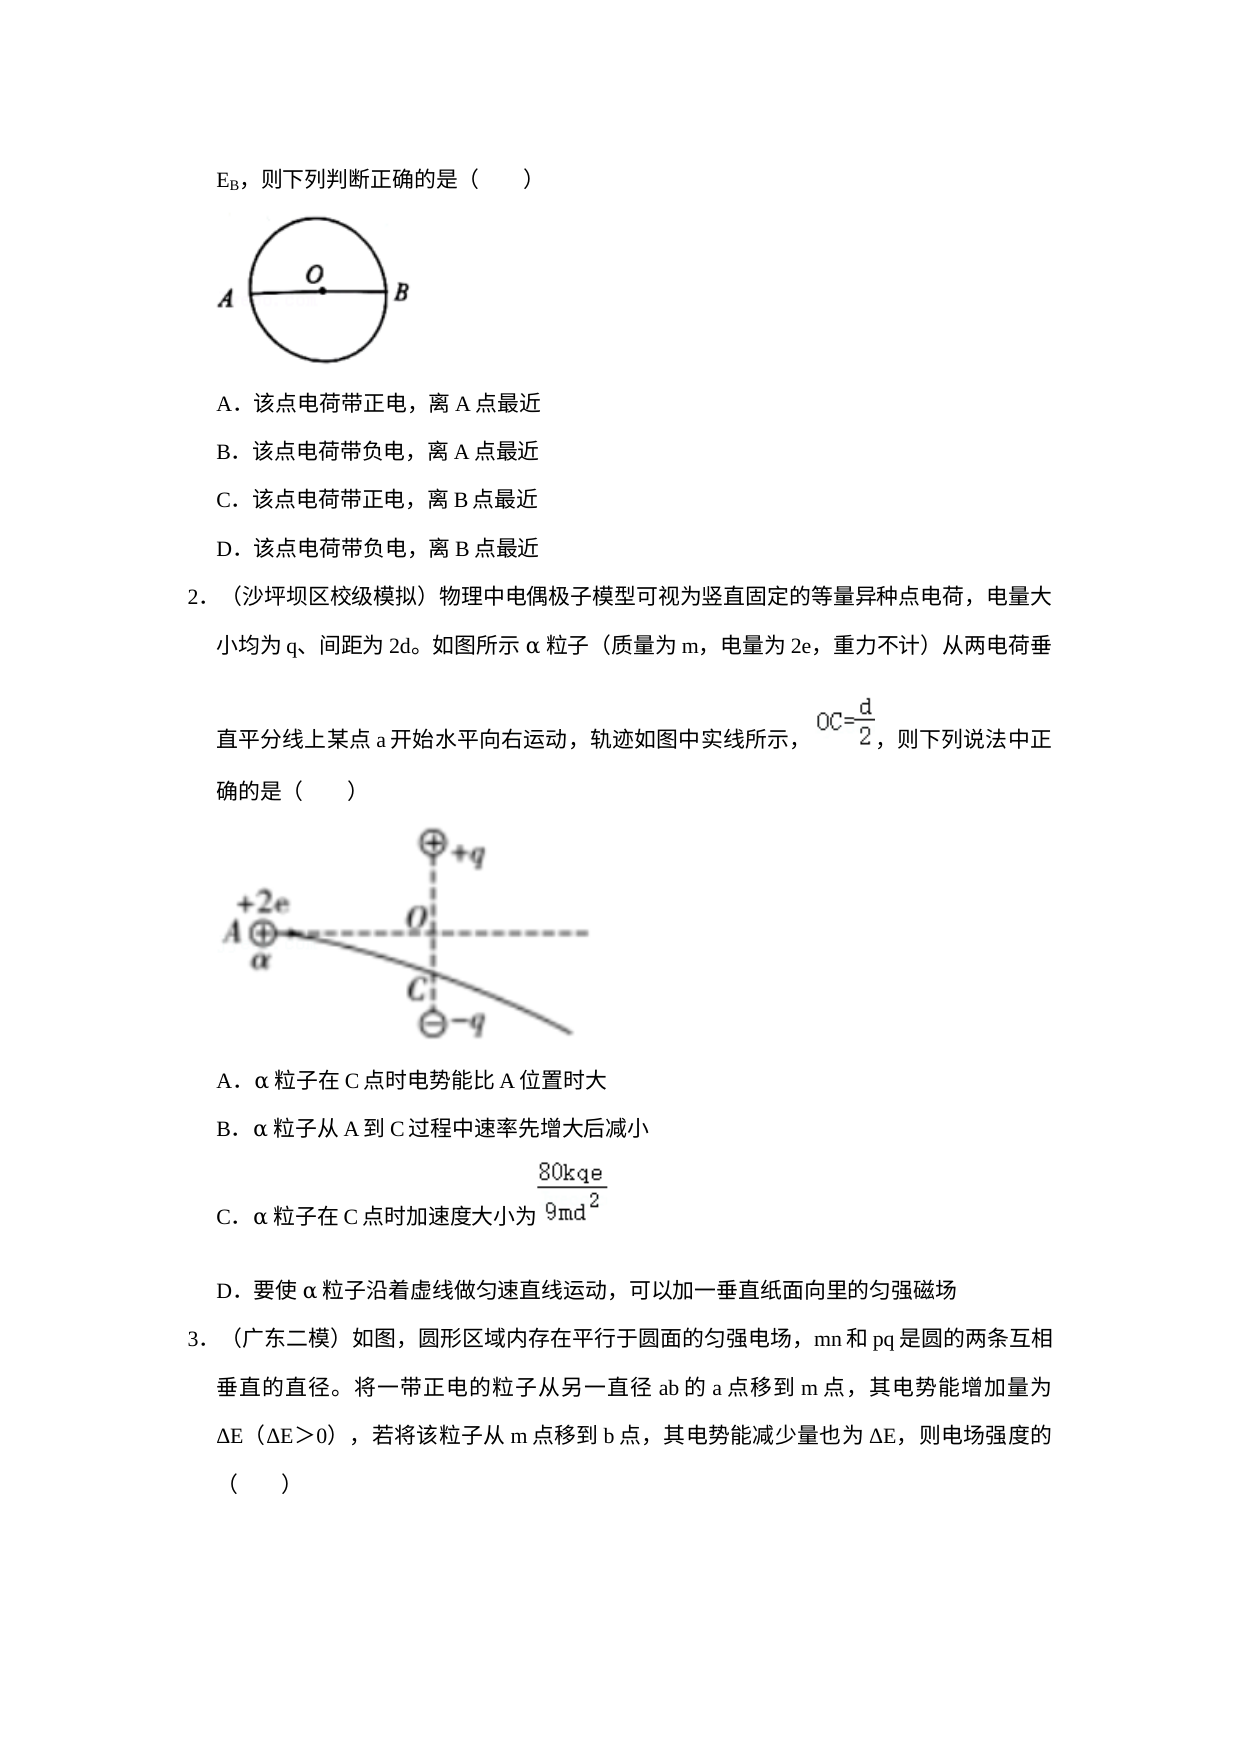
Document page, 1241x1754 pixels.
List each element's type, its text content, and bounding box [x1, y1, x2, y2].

text C．α粒子在C点时加速度大小为 [187, 1159, 1053, 1256]
text 3．（广东二模）如图，圆形区域内存在平行于圆面的匀强电场，mn和pq是圆的两条互相垂直的直径。将一带正电的粒子从另一直径ab的a点移到m点，其电势能增加量为ΔE（ΔE＞0），若将该粒子从m点移到b点，其电势能减少量也为ΔE，则电场强度的（ ） [187, 1321, 1053, 1499]
picture [813, 692, 875, 748]
text A．α粒子在C点时电势能比A位置时大 [187, 1062, 1053, 1095]
text B．该点电荷带负电，离A点最近 [187, 434, 1053, 466]
text 2．（沙坪坝区校级模拟）物理中电偶极子模型可视为竖直固定的等量异种点电荷，电量大小均为q、间距为2d。如图所示α粒子（质量为m，电量为2e，重力不计）从两电荷垂直平分线上某点a开始水平向右运动，轨迹如图中实线所示，，则下列说法中正确的是（ ） [187, 579, 1053, 806]
text D．要使α粒子沿着虚线做匀速直线运动，可以加一垂直纸面向里的匀强磁场 [187, 1272, 1053, 1305]
picture [537, 1158, 608, 1225]
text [187, 162, 1053, 194]
text D．该点电荷带负电，离B点最近 [187, 530, 1053, 563]
picture [216, 210, 415, 369]
text B．α粒子从A到C过程中速率先增大后减小 [187, 1111, 1053, 1143]
text A．该点电荷带正电，离A点最近 [187, 385, 1053, 418]
picture [216, 822, 595, 1044]
text C．该点电荷带正电，离B点最近 [187, 482, 1053, 514]
